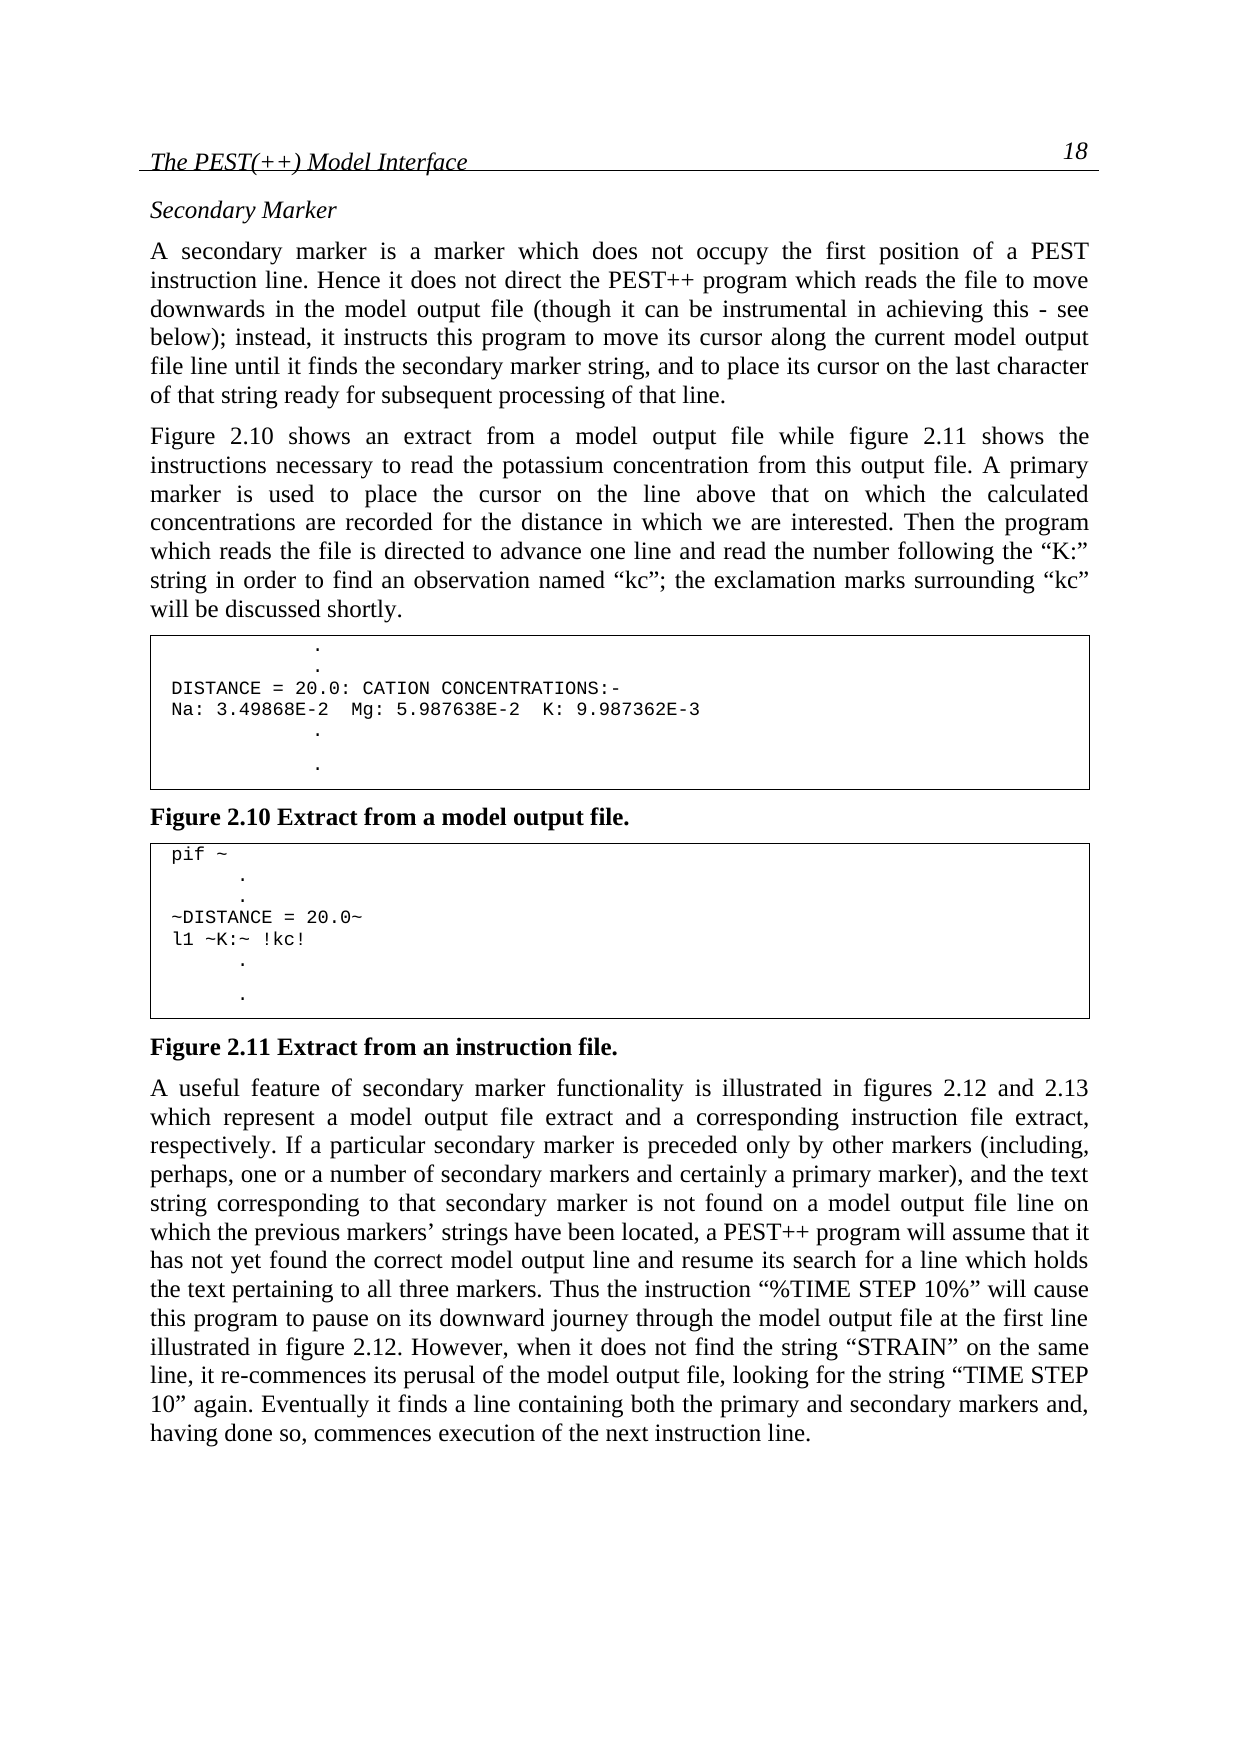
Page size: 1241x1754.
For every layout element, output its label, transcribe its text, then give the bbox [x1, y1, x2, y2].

table_header pif ~ . . ~DISTANCE = 20.0~ l1 ~K:~ !kc! . . [151, 844, 1089, 1018]
text Figure 2.10 Extract from a model output file. [150, 802, 1090, 831]
text Figure 2.10 shows an extract from a model output file while figure 2.11 shows the instructions necessary to read the potassium concentration from this output file. A primary marker is used to place the cursor on the line above that on which the calculated concentrations are recorded for the distance in which we are interested. Then the program which reads the file is directed to advance one line and read the number following the “K:” string in order to find an observation named “kc”; the exclamation marks surrounding “kc” will be discussed shortly. [150, 421, 1090, 622]
text Figure 2.11 Extract from an instruction file. [150, 1032, 1090, 1060]
text A secondary marker is a marker which does not occupy the first position of a PEST instruction line. Hence it does not direct the PEST++ program which reads the file to move downwards in the model output file (though it can be instrumental in achieving this - see below); instead, it instructs this program to move its cursor along the current model output file line until it finds the secondary marker string, and to place its cursor on the last character of that string ready for subsequent processing of that line. [150, 236, 1090, 409]
subtitle Secondary Marker [150, 195, 1090, 224]
table_header . . DISTANCE = 20.0: CATION CONCENTRATIONS:- Na: 3.49868E-2 Mg: 5.987638E-2 K: 9.987362E-3 . . [151, 636, 1089, 788]
text A useful feature of secondary marker functionality is illustrated in figures 2.12 and 2.13 which represent a model output file extract and a corresponding instruction file extract, respectively. If a particular secondary marker is preceded only by other markers (including, perhaps, one or a number of secondary markers and certainly a primary marker), and the text string corresponding to that secondary marker is not found on a model output file line on which the previous markers’ strings have been located, a PEST++ program will assume that it has not yet found the correct model output line and resume its search for a line which holds the text pertaining to all three markers. Thus the instruction “%TIME STEP 10%” will cause this program to pause on its downward journey through the model output file at the first line illustrated in figure 2.12. However, when it does not find the string “STRAIN” on the same line, it re-commences its perusal of the model output file, looking for the string “TIME STEP 10” again. Eventually it finds a line containing both the primary and secondary markers and, having done so, commences execution of the next instruction line. [150, 1073, 1090, 1447]
